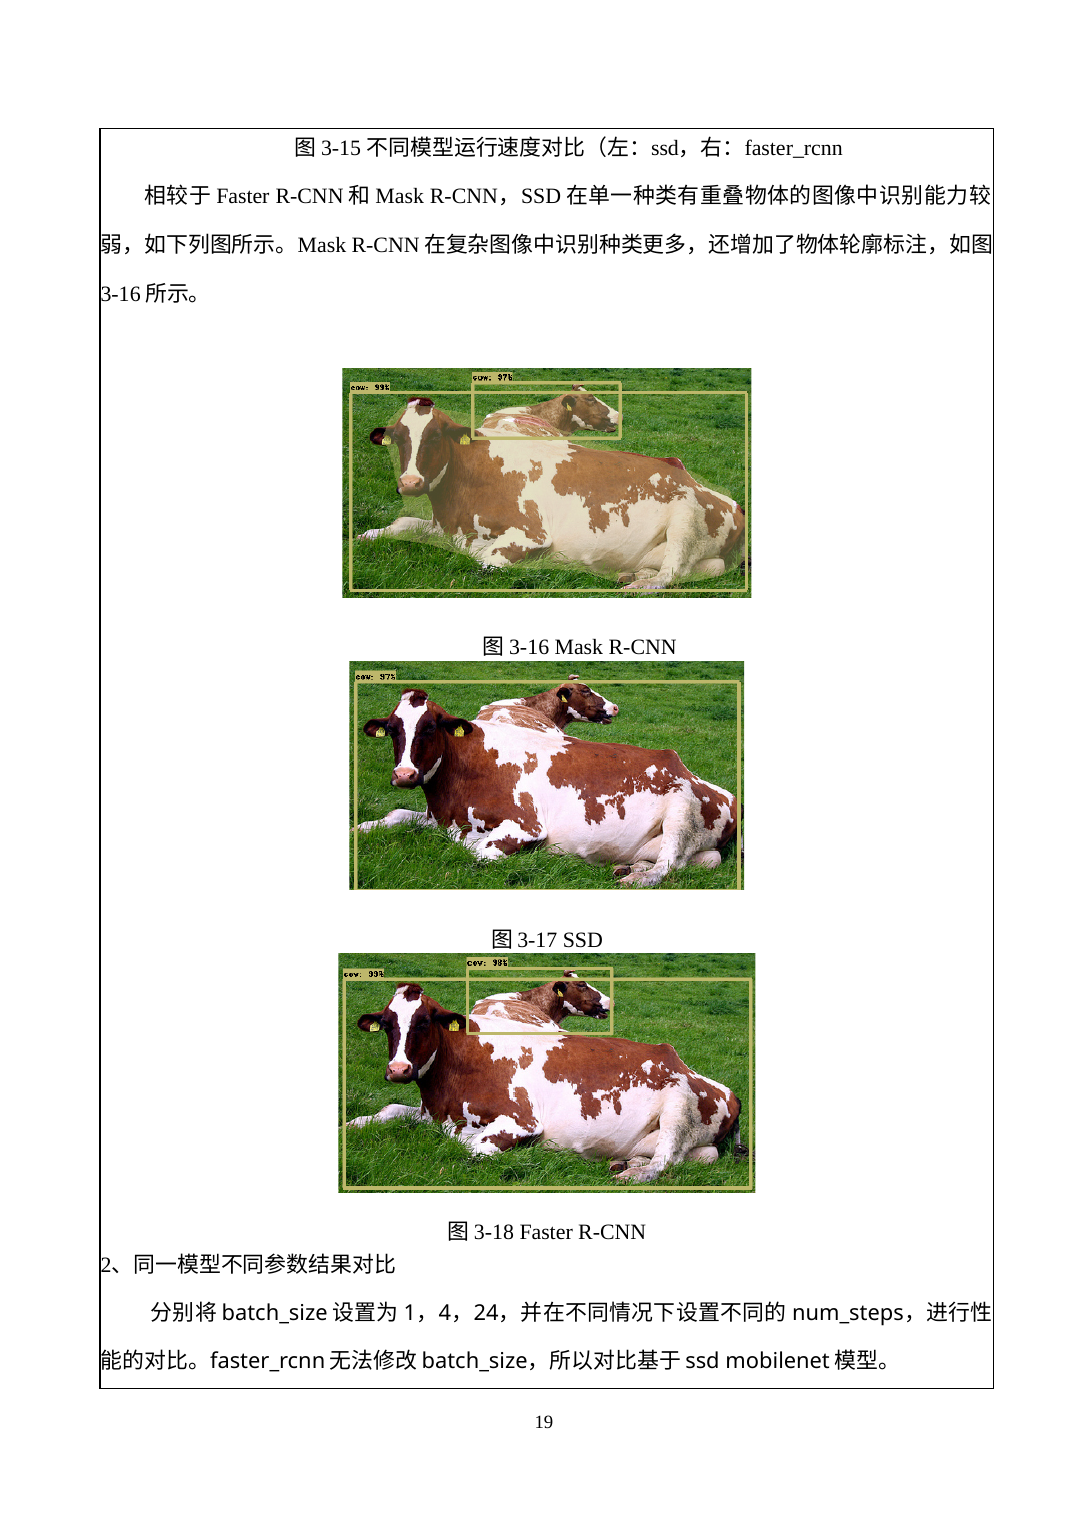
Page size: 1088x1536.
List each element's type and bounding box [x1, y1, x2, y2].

picture [342, 368, 752, 598]
picture [338, 953, 756, 1193]
table_cell [101, 129, 993, 1388]
picture [349, 661, 745, 890]
